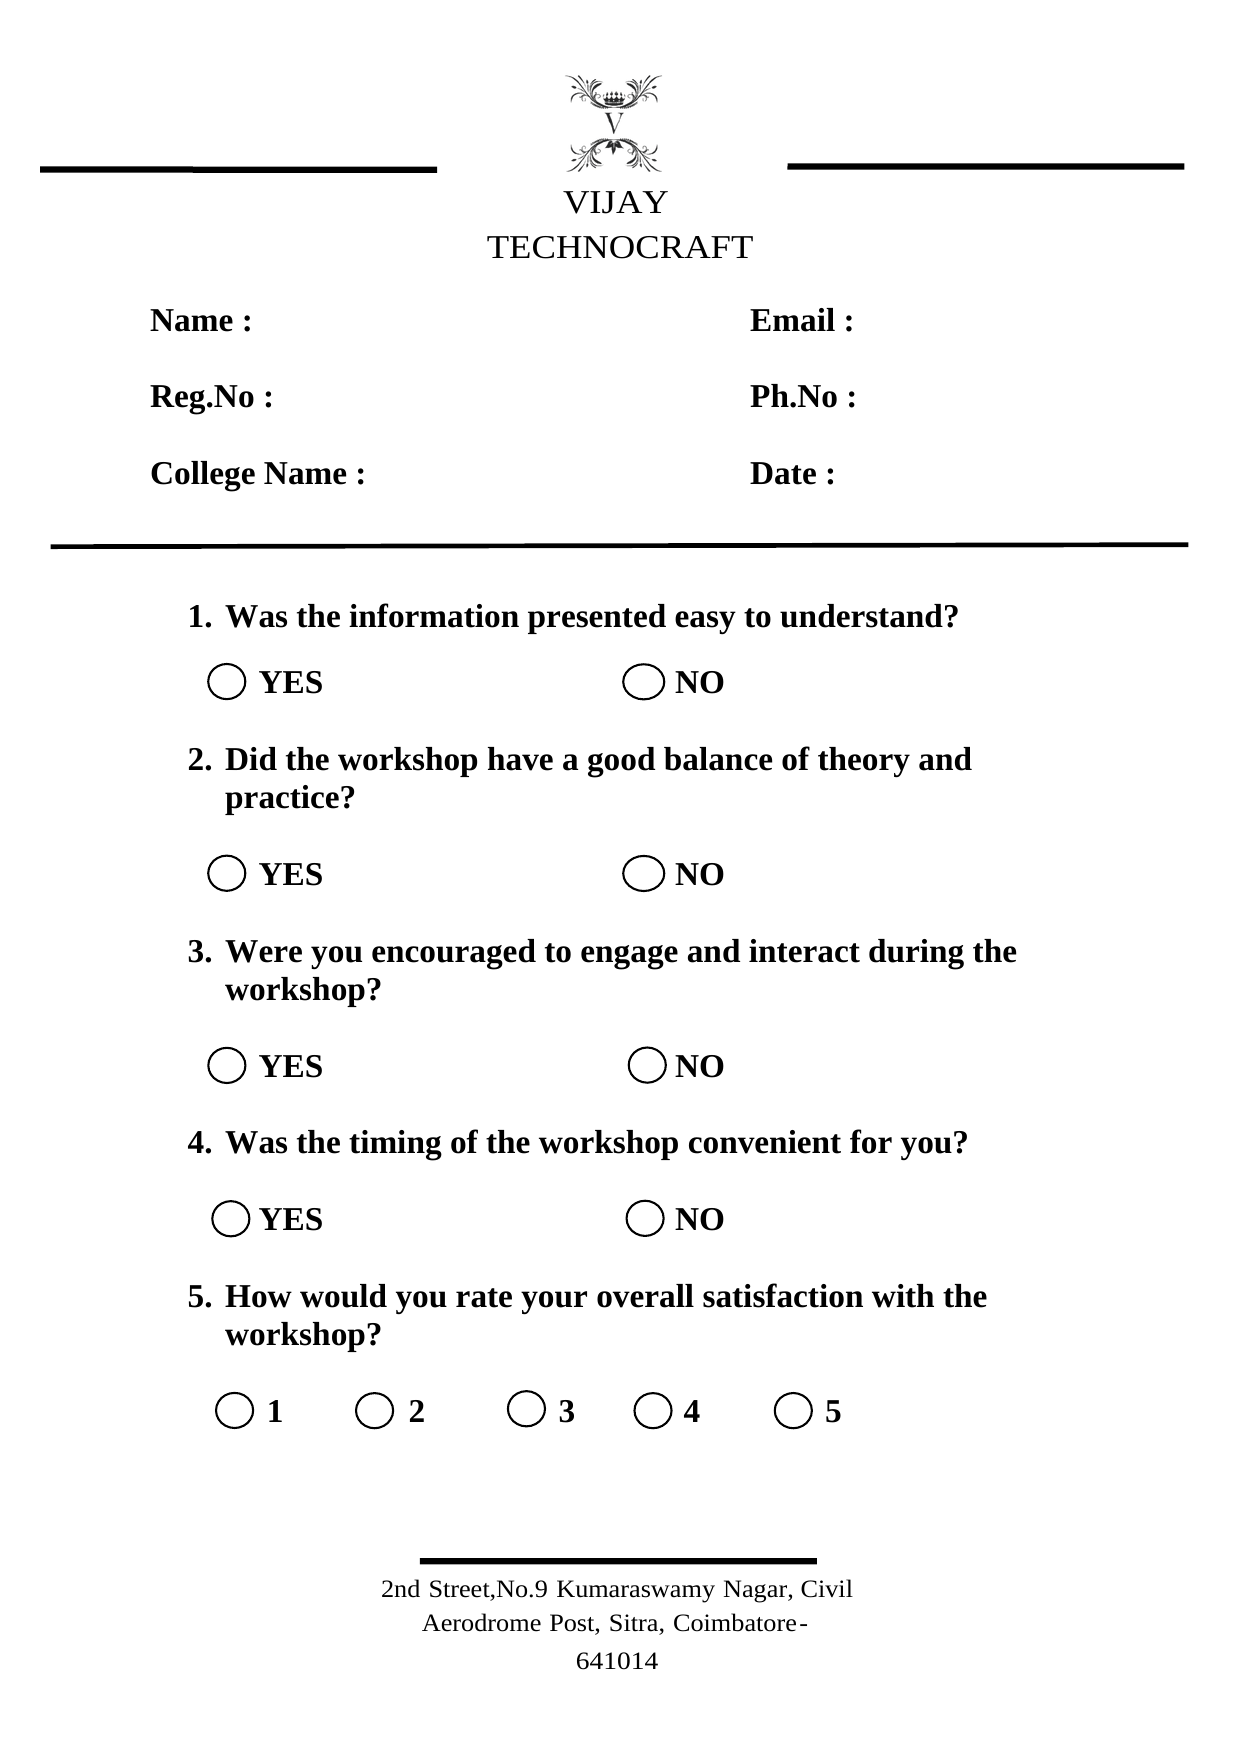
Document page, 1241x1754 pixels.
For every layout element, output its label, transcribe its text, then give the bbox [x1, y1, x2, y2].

text College Name : Date : [150, 453, 1090, 492]
text YES NO [229, 663, 640, 701]
picture [563, 73, 663, 173]
text YES NO [652, 1046, 1090, 1084]
text YES NO [150, 1199, 1090, 1238]
text YES NO [150, 663, 225, 701]
list Was the timing of the workshop convenient for you? [187, 1123, 1090, 1161]
text YES NO [150, 1046, 225, 1084]
text 1 2 3 4 5 [236, 1391, 793, 1429]
text YES NO [648, 663, 1090, 701]
text YES NO [645, 854, 1090, 893]
text Reg.No : Ph.No : [150, 377, 1090, 415]
list Were you encouraged to engage and interact during the workshop? [187, 931, 1090, 1008]
text YES NO [229, 1046, 642, 1084]
list Did the workshop have a good balance of theory and practice? [187, 739, 1090, 816]
text Name : Email : [150, 300, 1090, 338]
text YES NO [150, 854, 642, 893]
text 1 2 3 4 5 [150, 1391, 233, 1429]
text 1 2 3 4 5 [794, 1391, 1090, 1429]
list Was the information presented easy to understand? [187, 596, 1090, 635]
list How would you rate your overall satisfaction with the workshop? [187, 1276, 1090, 1353]
